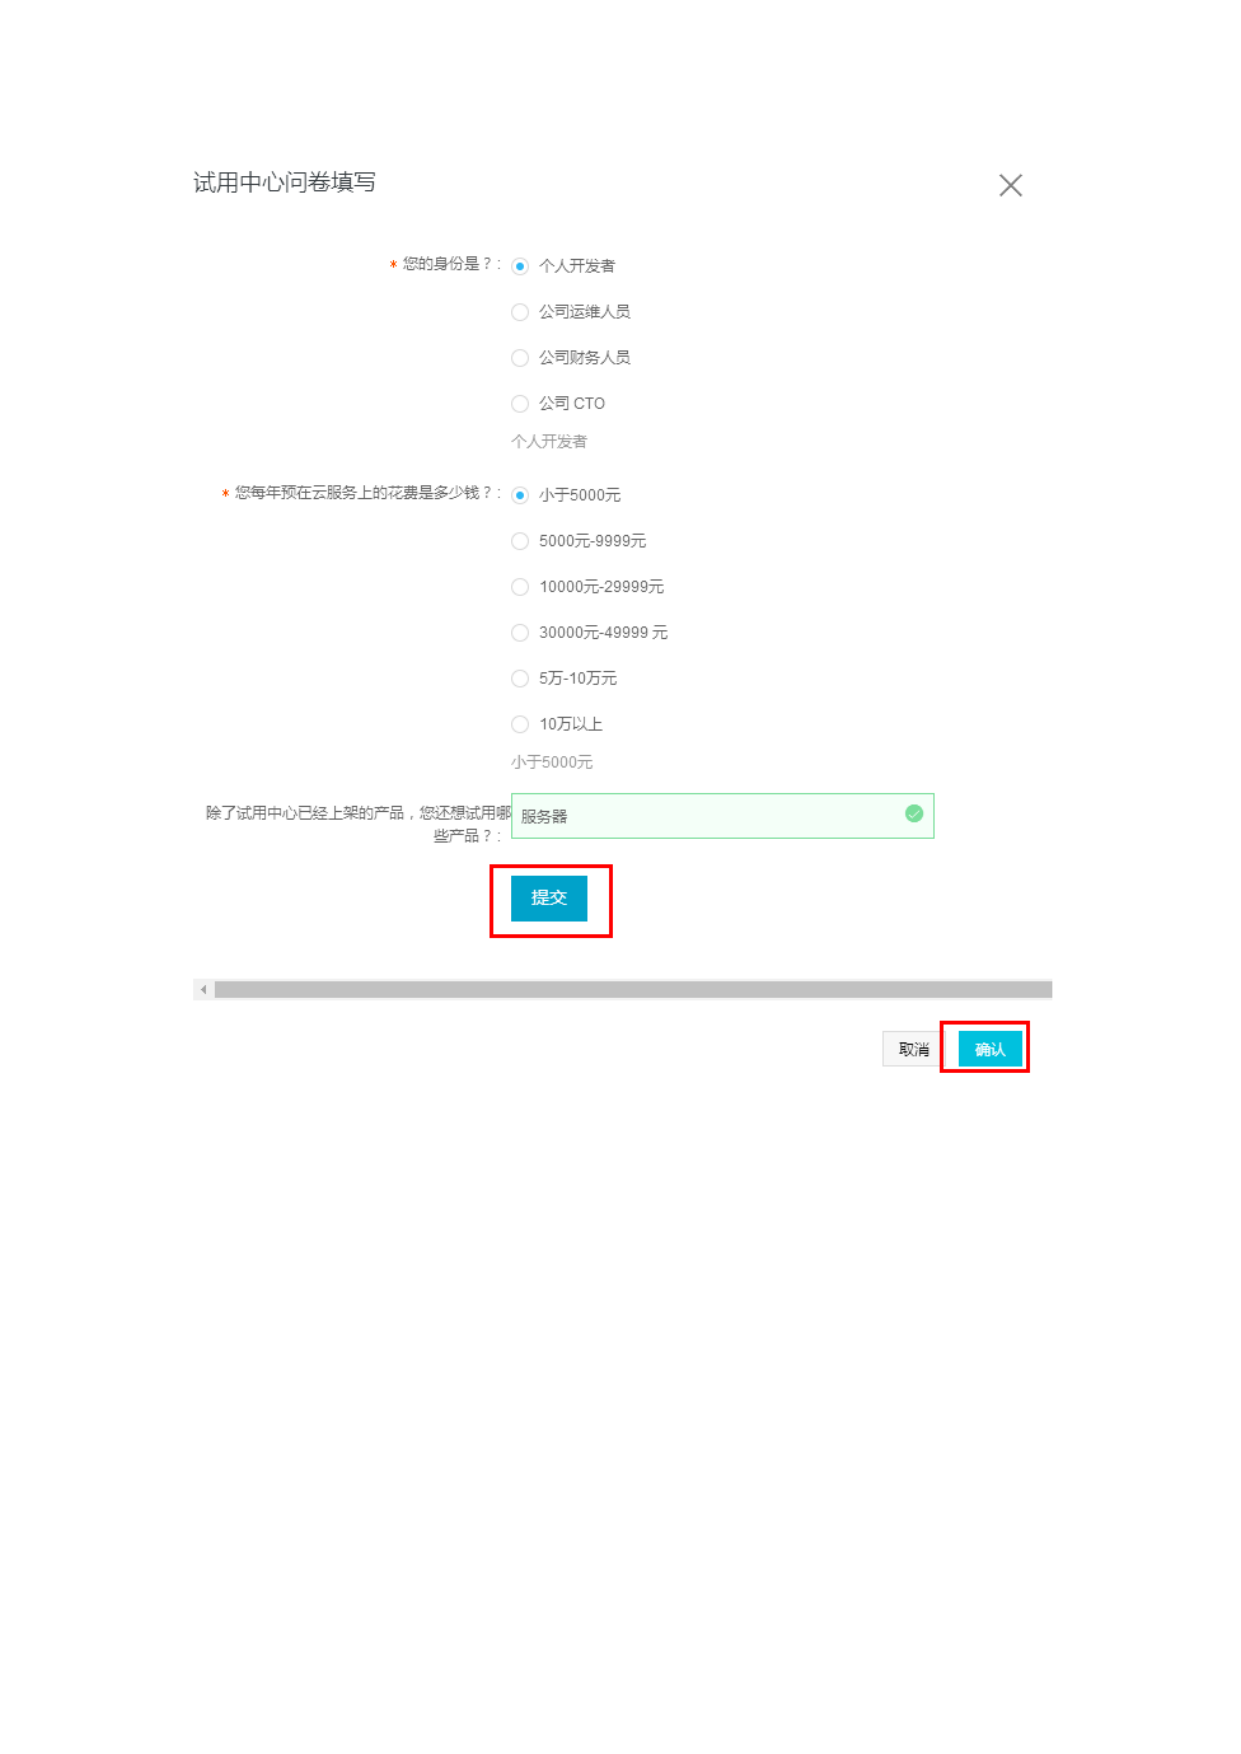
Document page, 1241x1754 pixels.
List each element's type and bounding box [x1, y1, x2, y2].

picture [187, 162, 1053, 1087]
